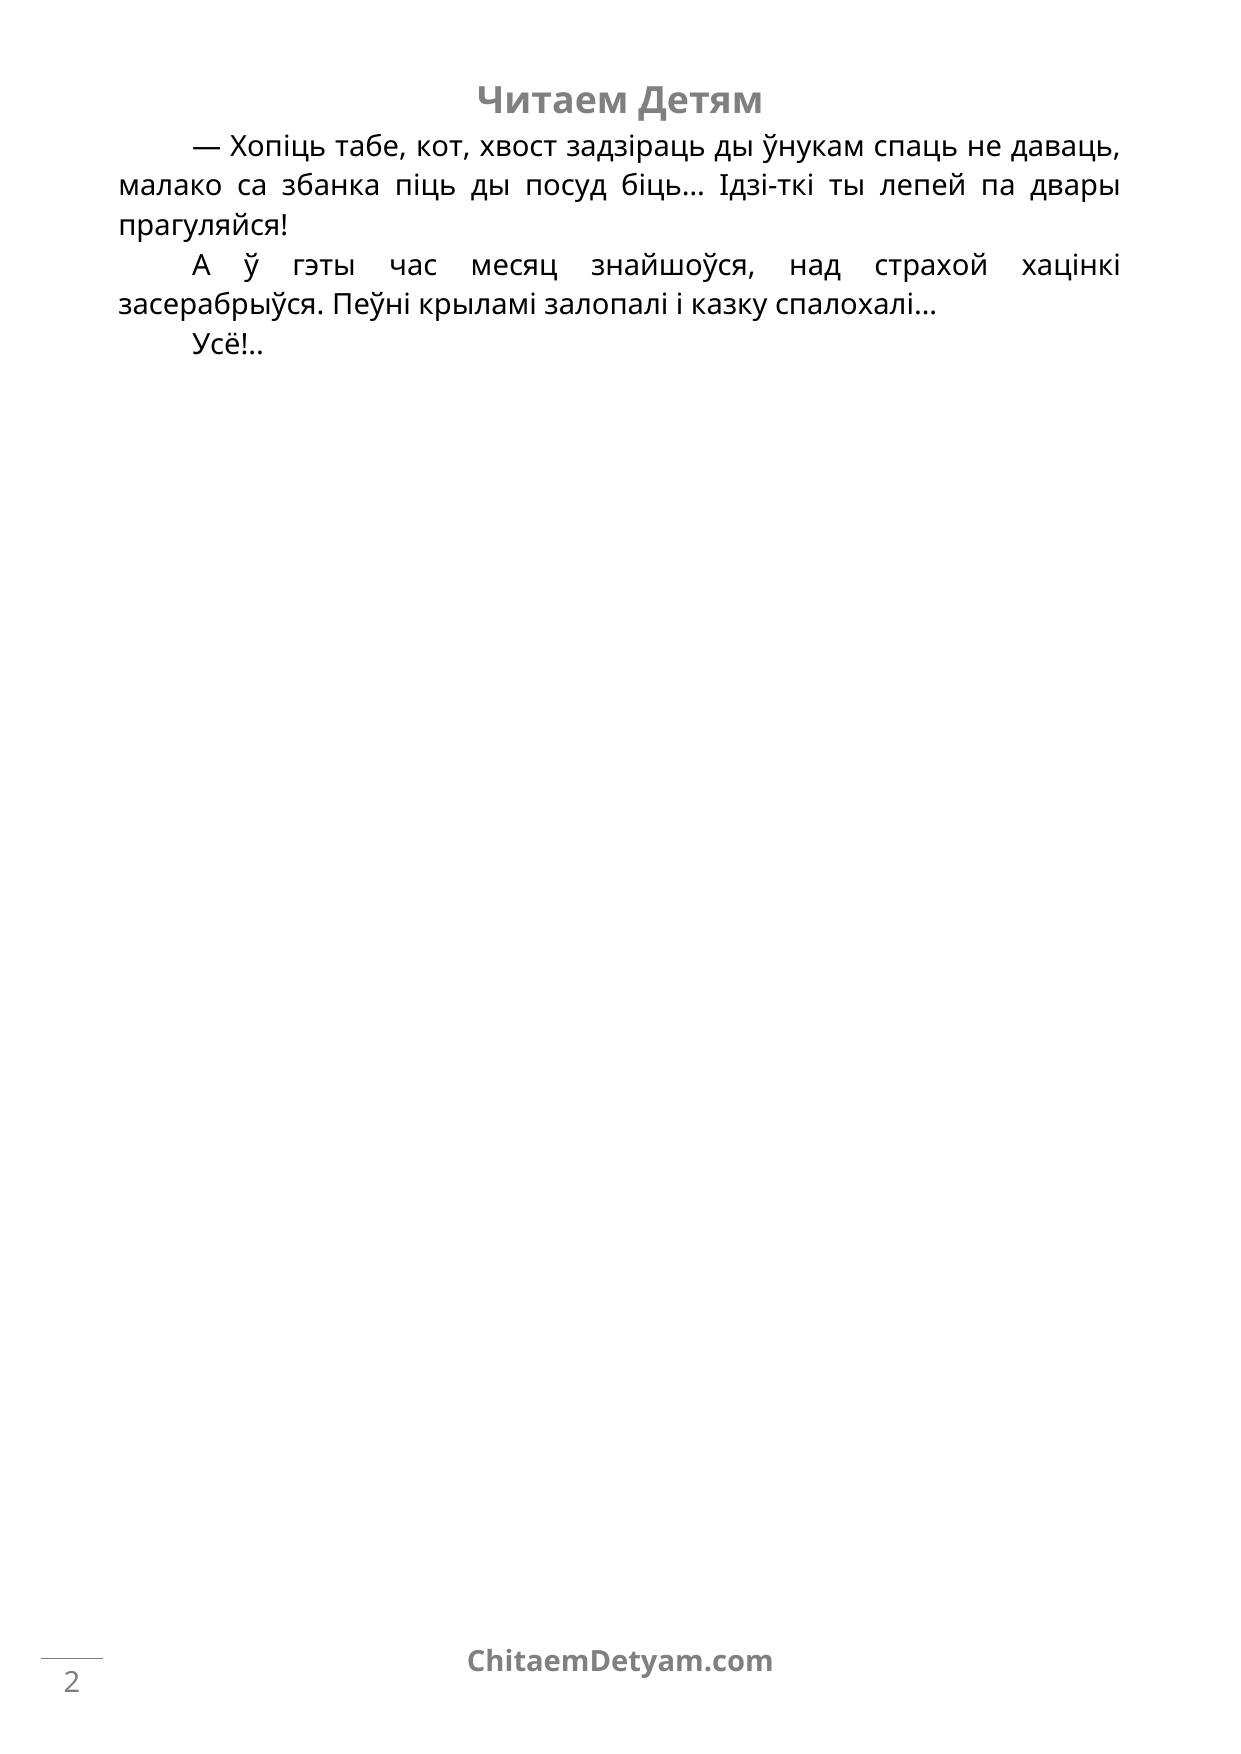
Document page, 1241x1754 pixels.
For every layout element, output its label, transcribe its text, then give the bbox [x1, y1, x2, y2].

text — Хопіць табе, кот, хвост задзіраць ды ўнукам спаць не даваць, малако са збанка піць ды посуд біць… Ідзі-ткі ты лепей па двары прагуляйся! [118, 125, 1122, 244]
text Усё!.. [118, 323, 1122, 363]
text А ў гэты час месяц знайшоўся, над страхой хацінкі засерабрыўся. Пеўні крыламі залопалі і казку спалохалі… [118, 244, 1122, 323]
